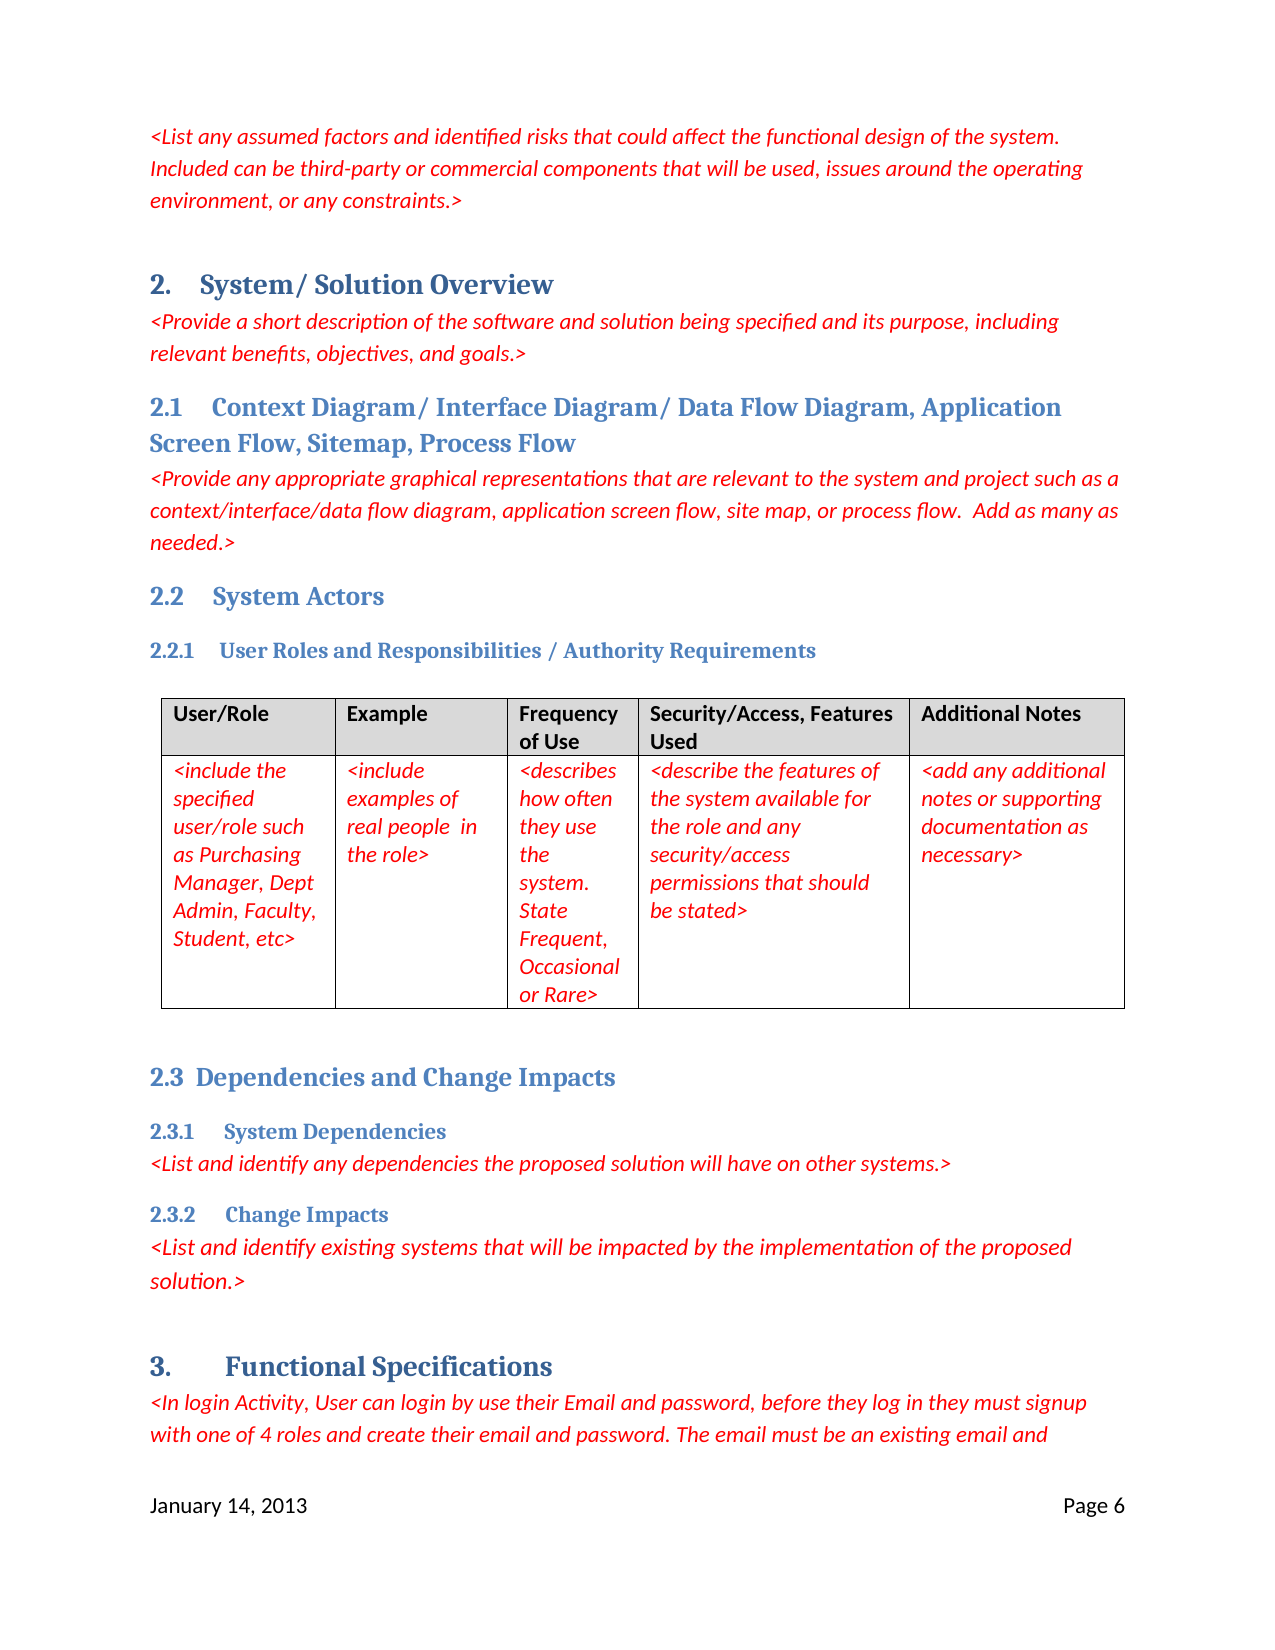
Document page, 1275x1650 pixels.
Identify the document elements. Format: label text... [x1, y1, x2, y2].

text <Provide a short description of the software and solution being specified and its purpose, including relevant benefits, objectives, and goals.> [150, 307, 1125, 367]
table_cell <describe the features of the system available for the role and any security/access permissions that should be stated> [639, 756, 909, 1008]
text <List and identify any dependencies the proposed solution will have on other systems.> [150, 1149, 1125, 1177]
subtitle 2.2.1 User Roles and Responsibilities / Authority Requirements [150, 638, 1125, 694]
table_header Additional Notes [910, 699, 1124, 755]
text <List any assumed factors and identified risks that could affect the functional design of the system. Included can be third-party or commercial components that will be used, issues around the operating environment, or any constraints.> [150, 122, 1125, 214]
table_header User/Role [162, 699, 335, 755]
table_cell <describes how often they use the system. State Frequent, Occasional or Rare> [508, 756, 638, 1008]
subtitle 2.1 Context Diagram/ Interface Diagram/ Data Flow Diagram, Application Screen Flow, Sitemap, Process Flow [150, 392, 1125, 459]
subtitle System/ Solution Overview [150, 268, 1125, 302]
text <Provide any appropriate graphical representations that are relevant to the system and project such as a context/interface/data flow diagram, application screen flow, site map, or process flow. Add as many as needed.> [150, 464, 1125, 556]
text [150, 1388, 1125, 1448]
subtitle 2.3.1 System Dependencies [150, 1119, 1125, 1145]
subtitle 2.2 System Actors [150, 581, 1125, 612]
subtitle 2.3.2 Change Impacts [150, 1202, 1125, 1228]
table_header Frequency of Use [508, 699, 638, 755]
table_cell <include examples of real people in the role> [336, 756, 507, 1008]
table_header Security/Access, Features Used [639, 699, 909, 755]
table_cell <include the specified user/role such as Purchasing Manager, Dept Admin, Faculty, Student, etc> [162, 756, 335, 1008]
subtitle 2.3 Dependencies and Change Impacts [150, 1062, 1125, 1093]
subtitle Functional Specifications [150, 1350, 1125, 1383]
text <List and identify existing systems that will be impacted by the implementation of the proposed solution.> [150, 1232, 1125, 1295]
table_header Example [336, 699, 507, 755]
table_cell <add any additional notes or supporting documentation as necessary> [910, 756, 1124, 1008]
